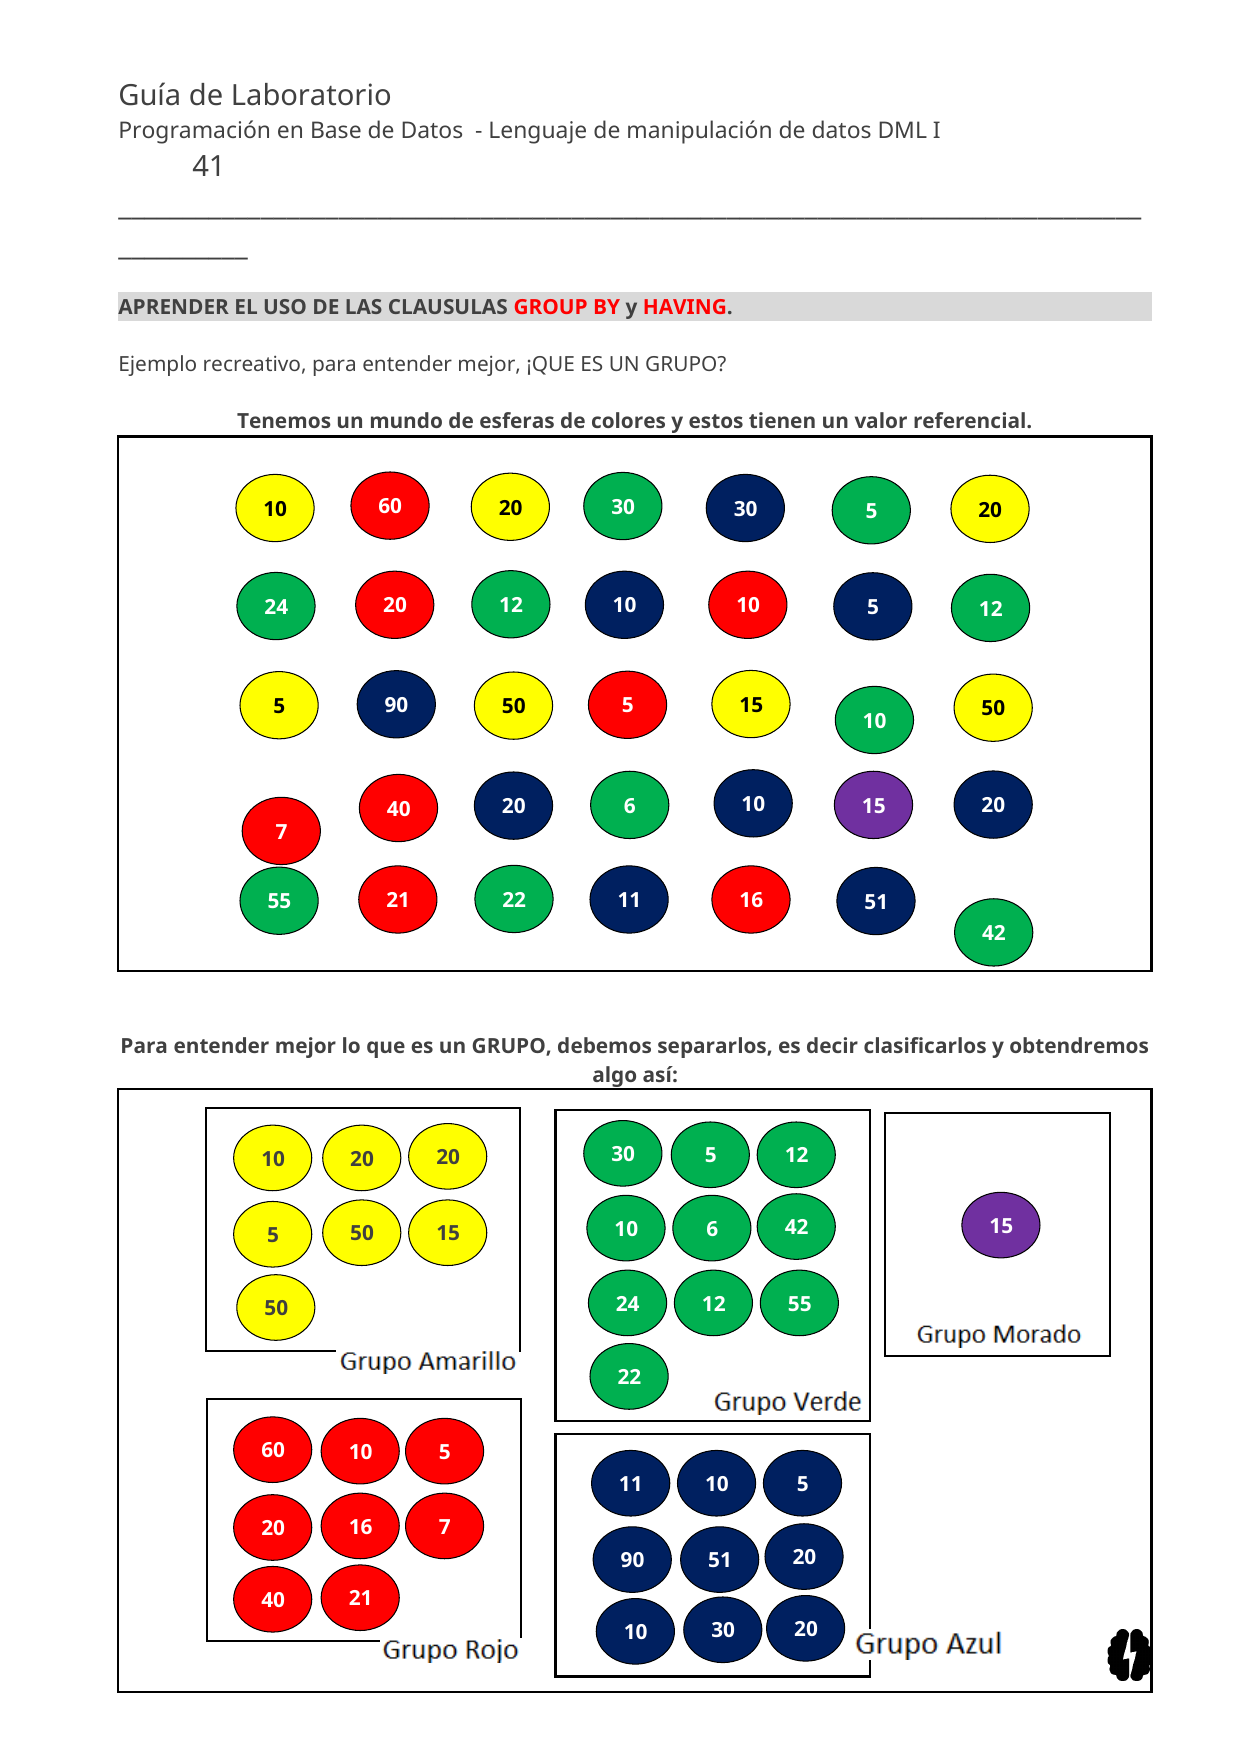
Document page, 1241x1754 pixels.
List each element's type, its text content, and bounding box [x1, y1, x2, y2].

text Para entender mejor lo que es un GRUPO, debemos separarlos, es decir clasificarlos y obtendremos algo así: [118, 1032, 1152, 1088]
picture [854, 1629, 1009, 1660]
text APRENDER EL USO DE LAS CLAUSULAS GROUP BY y HAVING. [118, 292, 1152, 321]
picture [380, 1638, 523, 1663]
picture [710, 1390, 866, 1415]
picture [913, 1322, 1084, 1348]
text Tenemos un mundo de esferas de colores y estos tienen un valor referencial. [118, 406, 1152, 434]
picture [336, 1346, 519, 1374]
picture [1107, 1629, 1150, 1681]
text Ejemplo recreativo, para entender mejor, ¡QUE ES UN GRUPO? [118, 349, 1152, 378]
